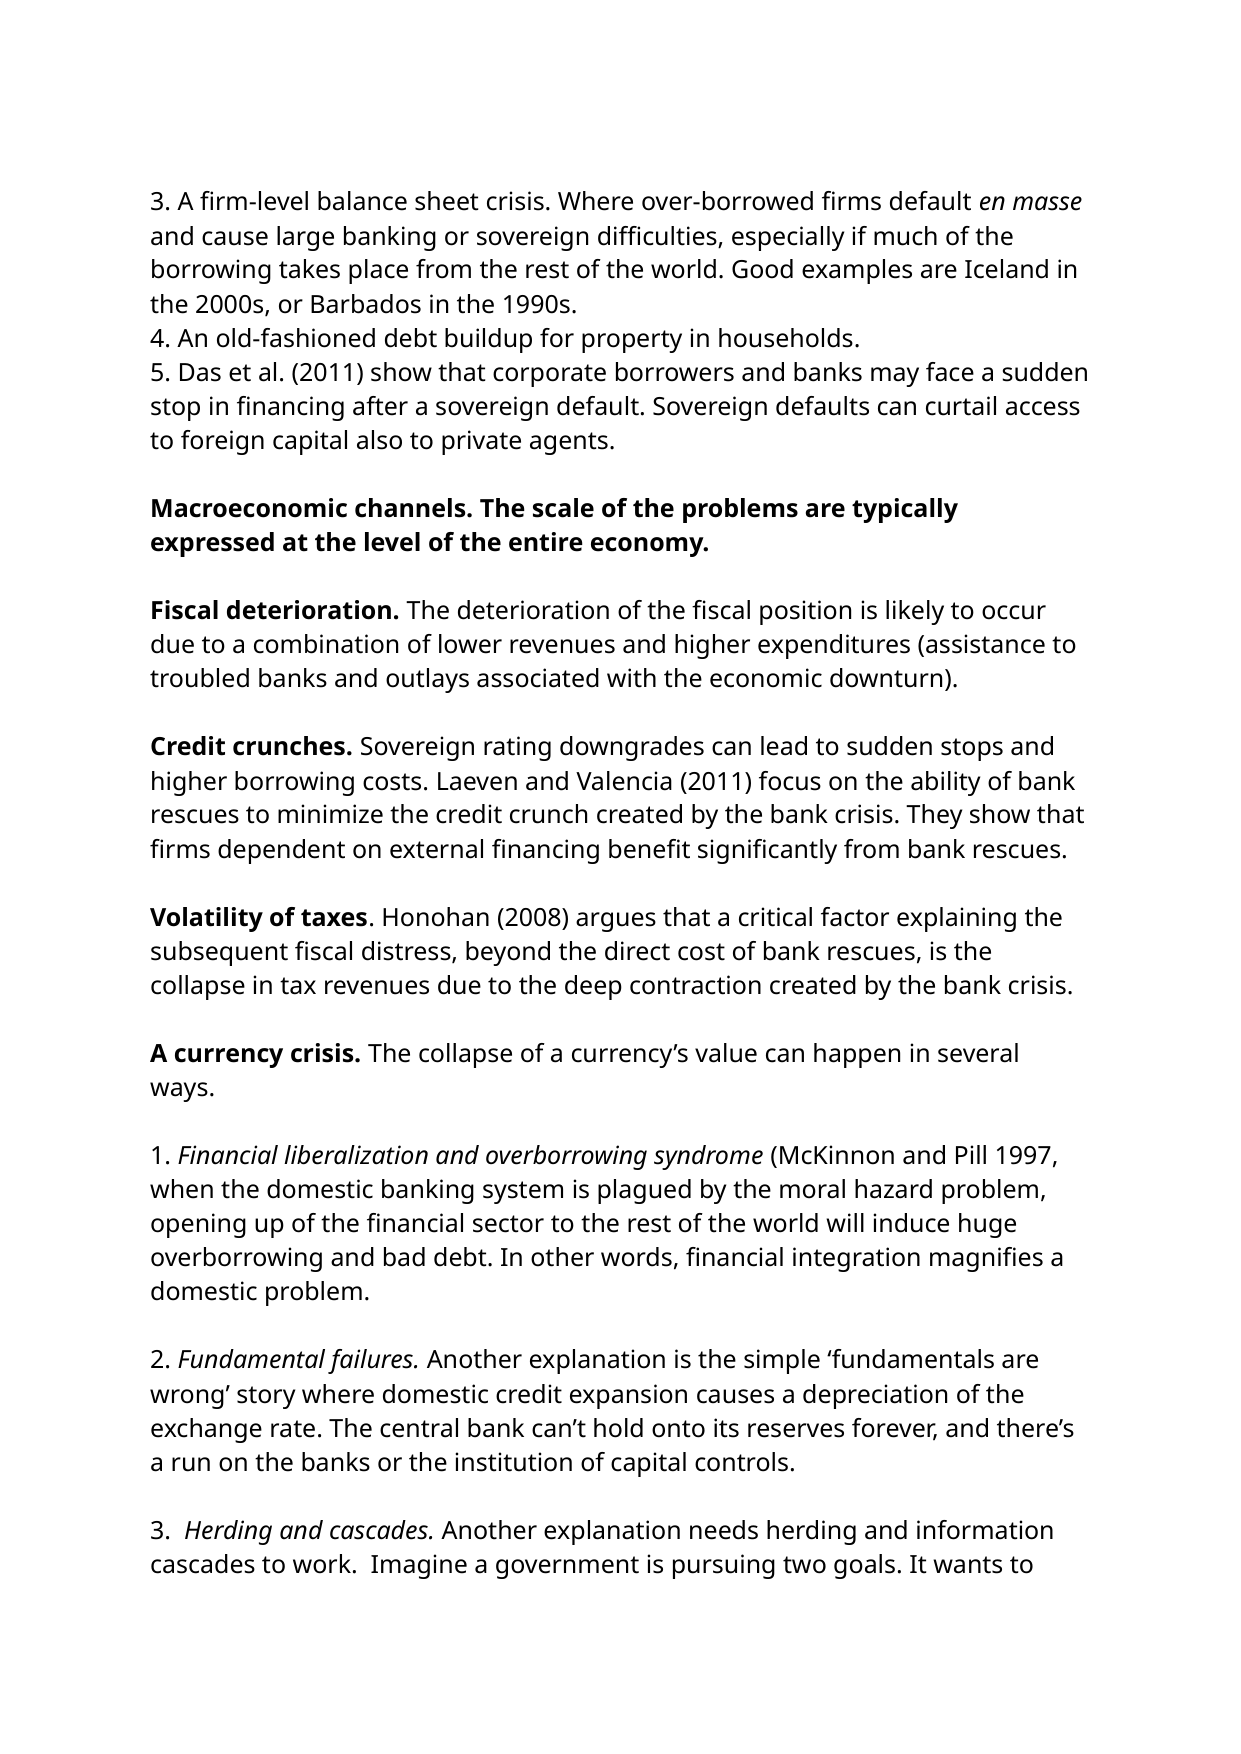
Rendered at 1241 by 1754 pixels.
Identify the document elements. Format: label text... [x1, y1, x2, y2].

text 4. An old-fashioned debt buildup for property in households. [150, 320, 1090, 354]
text Volatility of taxes. Honohan (2008) argues that a critical factor explaining the subsequent fiscal distress, beyond the direct cost of bank rescues, is the collapse in tax revenues due to the deep contraction created by the bank crisis. [150, 899, 1090, 1002]
text 1. Financial liberalization and overborrowing syndrome (McKinnon and Pill 1997, when the domestic banking system is plagued by the moral hazard problem, opening up of the financial sector to the rest of the world will induce huge overborrowing and bad debt. In other words, financial integration magnifies a domestic problem. [150, 1138, 1090, 1308]
text Credit crunches. Sovereign rating downgrades can lead to sudden stops and higher borrowing costs. Laeven and Valencia (2011) focus on the ability of bank rescues to minimize the credit crunch created by the bank crisis. They show that firms dependent on external financing benefit significantly from bank rescues. [150, 729, 1090, 865]
text 5. Das et al. (2011) show that corporate borrowers and banks may face a sudden stop in financing after a sovereign default. Sovereign defaults can curtail access to foreign capital also to private agents. [150, 354, 1090, 457]
text Fiscal deterioration. The deterioration of the fiscal position is likely to occur due to a combination of lower revenues and higher expenditures (assistance to troubled banks and outlays associated with the economic downturn). [150, 593, 1090, 695]
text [150, 1512, 1090, 1581]
text A currency crisis. The collapse of a currency’s value can happen in several ways. [150, 1036, 1090, 1104]
text Macroeconomic channels. The scale of the problems are typically expressed at the level of the entire economy. [150, 491, 1090, 559]
text 2. Fundamental failures. Another explanation is the simple ‘fundamentals are wrong’ story where domestic credit expansion causes a depreciation of the exchange rate. The central bank can’t hold onto its reserves forever, and there’s a run on the banks or the institution of capital controls. [150, 1342, 1090, 1478]
text 3. A firm-level balance sheet crisis. Where over-borrowed firms default en masse and cause large banking or sovereign difficulties, especially if much of the borrowing takes place from the rest of the world. Good examples are Iceland in the 2000s, or Barbados in the 1990s. [150, 184, 1090, 320]
